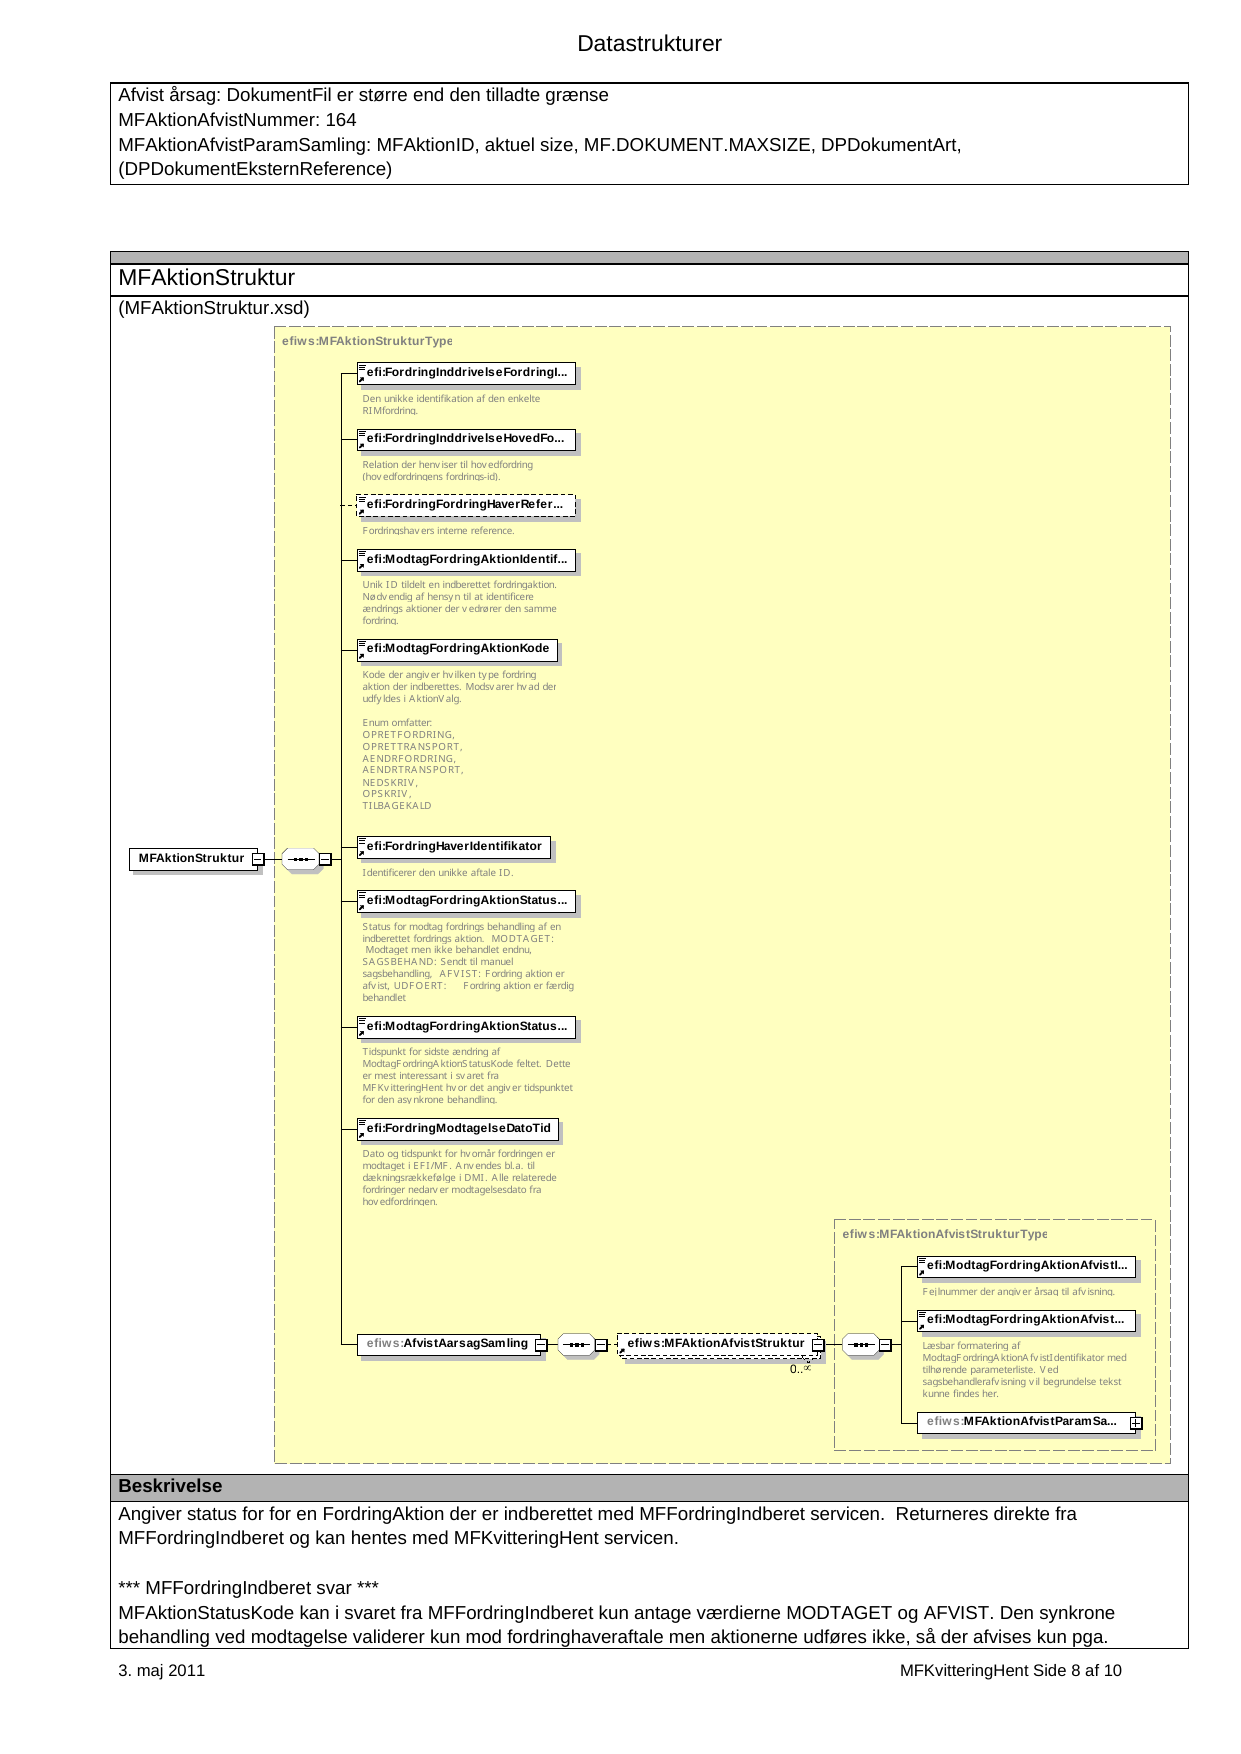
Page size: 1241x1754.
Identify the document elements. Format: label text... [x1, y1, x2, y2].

table_cell Beskrivelse [111, 1475, 1188, 1501]
table_cell MFAktionStruktur [111, 265, 1188, 295]
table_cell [111, 1502, 1188, 1648]
table_header [111, 252, 1188, 263]
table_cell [111, 84, 1188, 184]
table_cell (MFAktionStruktur.xsd) [111, 297, 1188, 1473]
